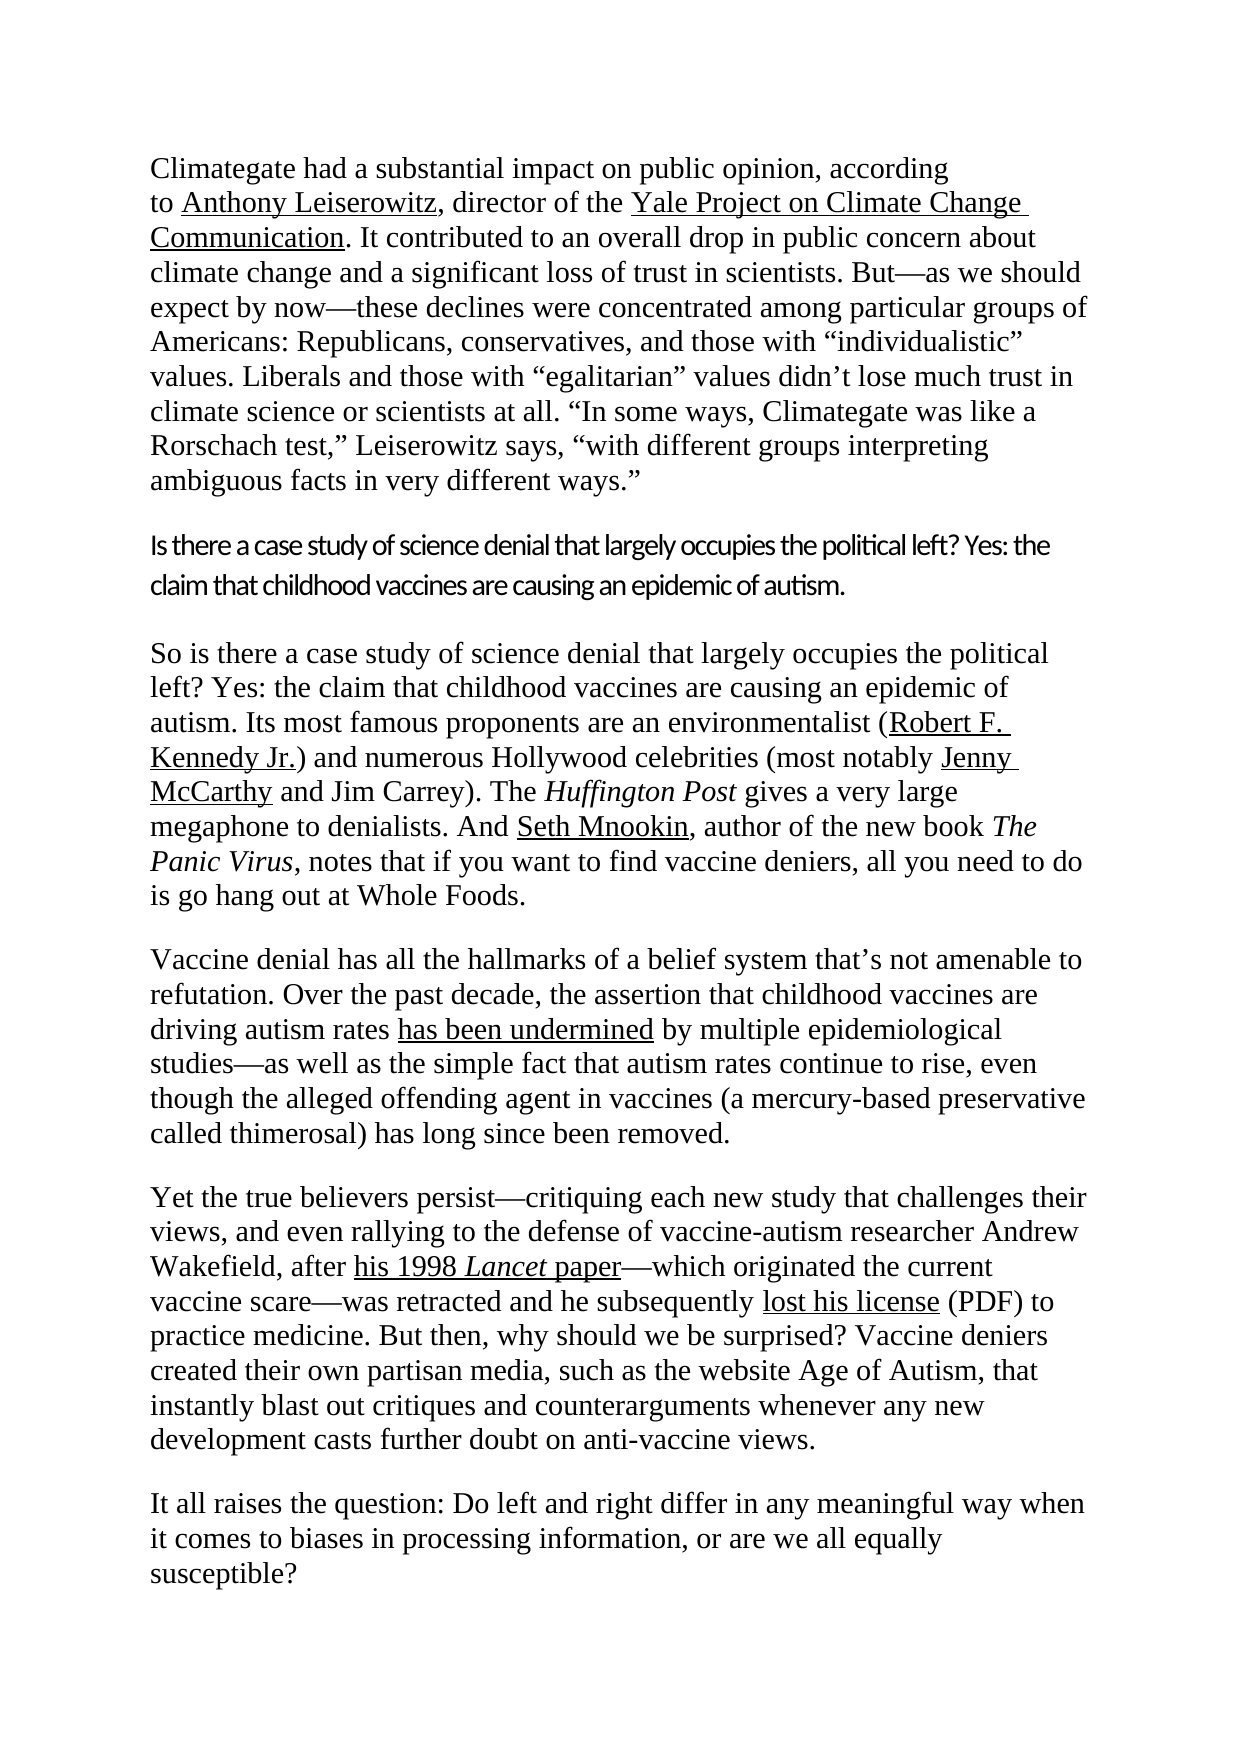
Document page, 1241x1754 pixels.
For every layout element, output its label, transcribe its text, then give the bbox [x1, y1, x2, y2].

text Climategate had a substantial impact on public opinion, according to Anthony Leiserowitz, director of the Yale Project on Climate Change Communication. It contributed to an overall drop in public concern about climate change and a significant loss of trust in scientists. But—as we should expect by now—these declines were concentrated among particular groups of Americans: Republicans, conservatives, and those with “individualistic” values. Liberals and those with “egalitarian” values didn’t lose much trust in climate science or scientists at all. “In some ways, Climategate was like a Rorschach test,” Leiserowitz says, “with different groups interpreting ambiguous facts in very different ways.” [150, 150, 1090, 497]
text Vaccine denial has all the hallmarks of a belief system that’s not amenable to refutation. Over the past decade, the assertion that childhood vaccines are driving autism rates has been undermined by multiple epidemiological studies—as well as the simple fact that autism rates continue to rise, even though the alleged offending agent in vaccines (a mercury-based preservative called thimerosal) has long since been removed. [150, 941, 1090, 1149]
text Is there a case study of science denial that largely occupies the political left? Yes: the claim that childhood vaccines are causing an epidemic of autism. [150, 526, 1090, 603]
text So is there a case study of science denial that largely occupies the political left? Yes: the claim that childhood vaccines are causing an epidemic of autism. Its most famous proponents are an environmentalist (Robert F. Kennedy Jr.) and numerous Hollywood celebrities (most notably Jenny McCarthy and Jim Carrey). The Huffington Post gives a very large megaphone to denialists. And Seth Mnookin, author of the new book The Panic Virus, notes that if you want to find vaccine deniers, all you need to do is go hang out at Whole Foods. [150, 635, 1090, 912]
text It all raises the question: Do left and right differ in any meaningful way when it comes to biases in processing information, or are we all equally susceptible? [150, 1485, 1090, 1589]
text Yet the true believers persist—critiquing each new study that challenges their views, and even rallying to the defense of vaccine-autism researcher Andrew Wakefield, after his 1998 Lancet paper—which originated the current vaccine scare—was retracted and he subsequently lost his license (PDF) to practice medicine. But then, why should we be surprised? Vaccine deniers created their own partisan media, such as the website Age of Autism, that instantly blast out critiques and counterarguments whenever any new development casts further doubt on anti-vaccine views. [150, 1179, 1090, 1456]
